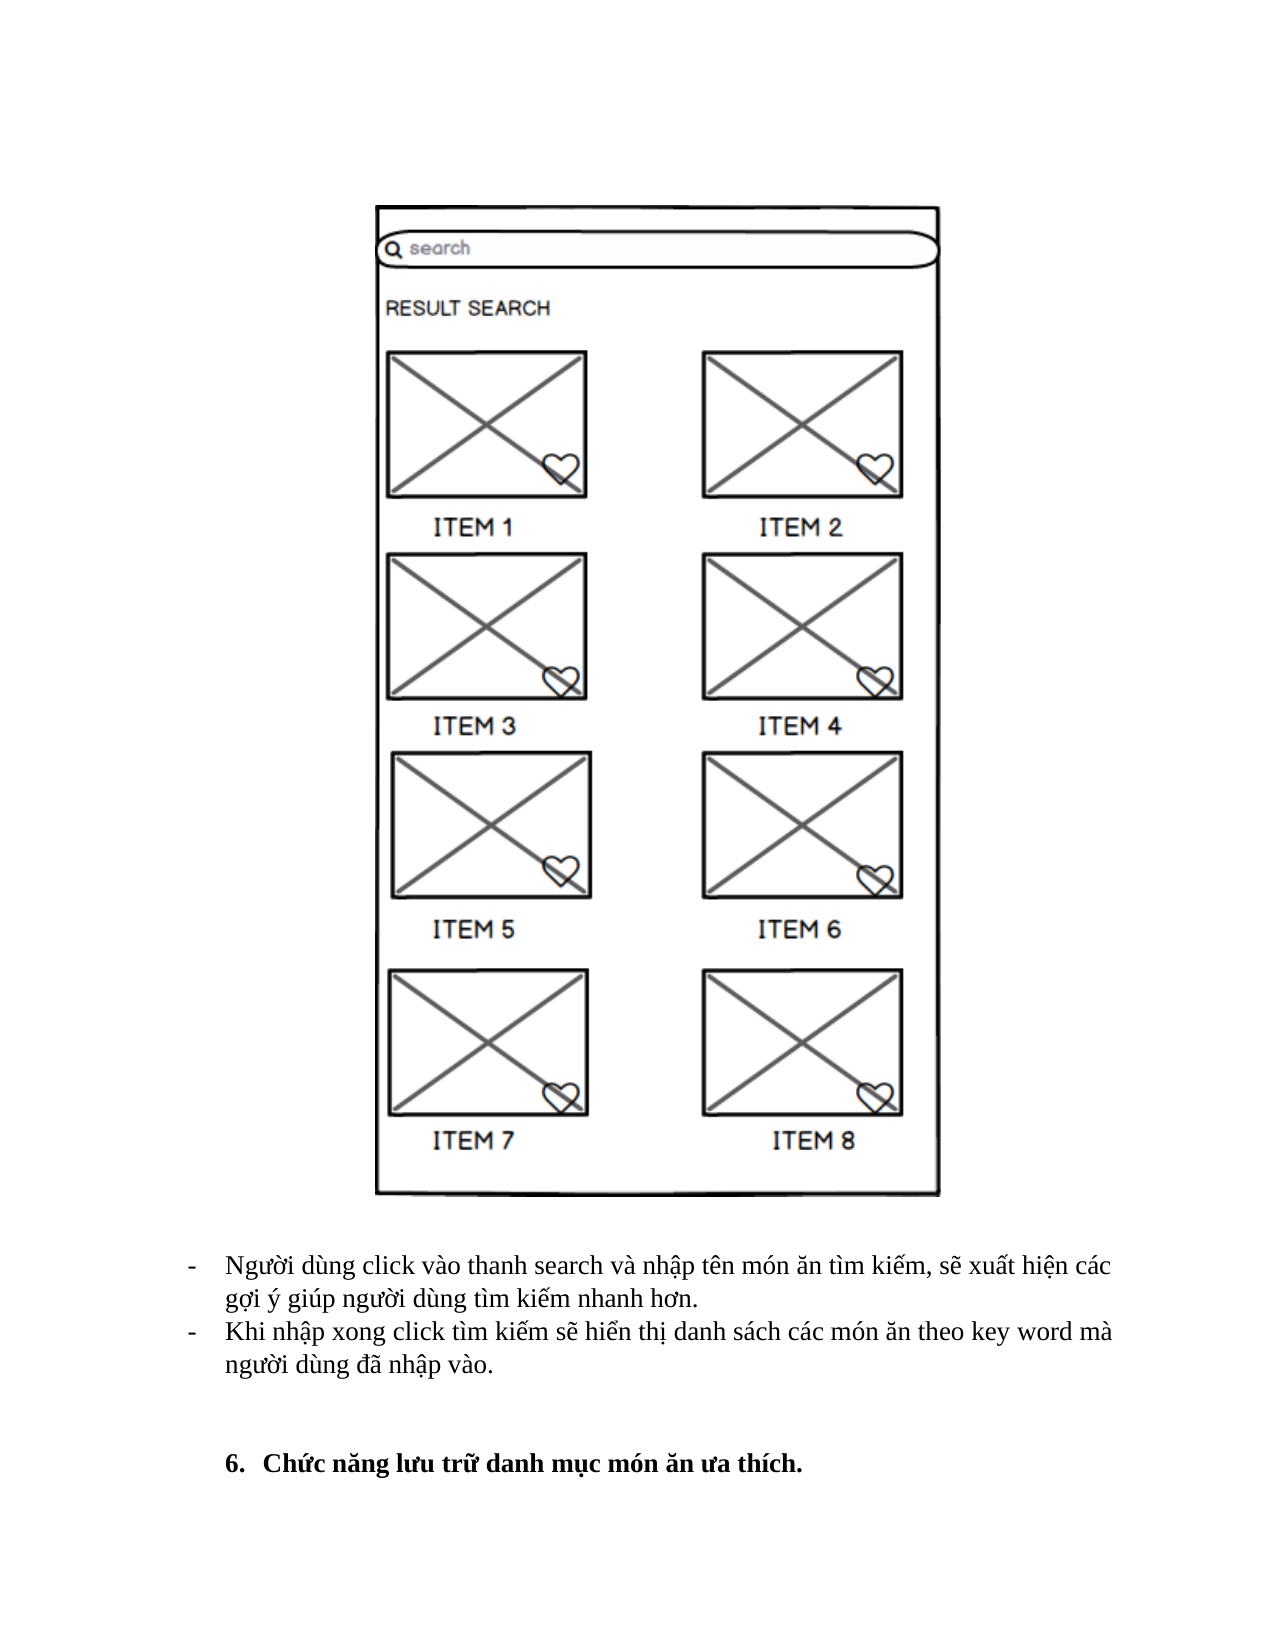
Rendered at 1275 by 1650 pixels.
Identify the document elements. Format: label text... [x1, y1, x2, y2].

list Người dùng click vào thanh search và nhập tên món ăn tìm kiếm, sẽ xuất hiện các gợi ý giúp người dùng tìm kiếm nhanh hơn. [187, 1249, 1125, 1313]
picture [375, 205, 941, 1197]
list Chức năng lưu trữ danh mục món ăn ưa thích. [225, 1447, 1125, 1478]
list Khi nhập xong click tìm kiếm sẽ hiển thị danh sách các món ăn theo key word mà người dùng đã nhập vào. [187, 1315, 1125, 1379]
